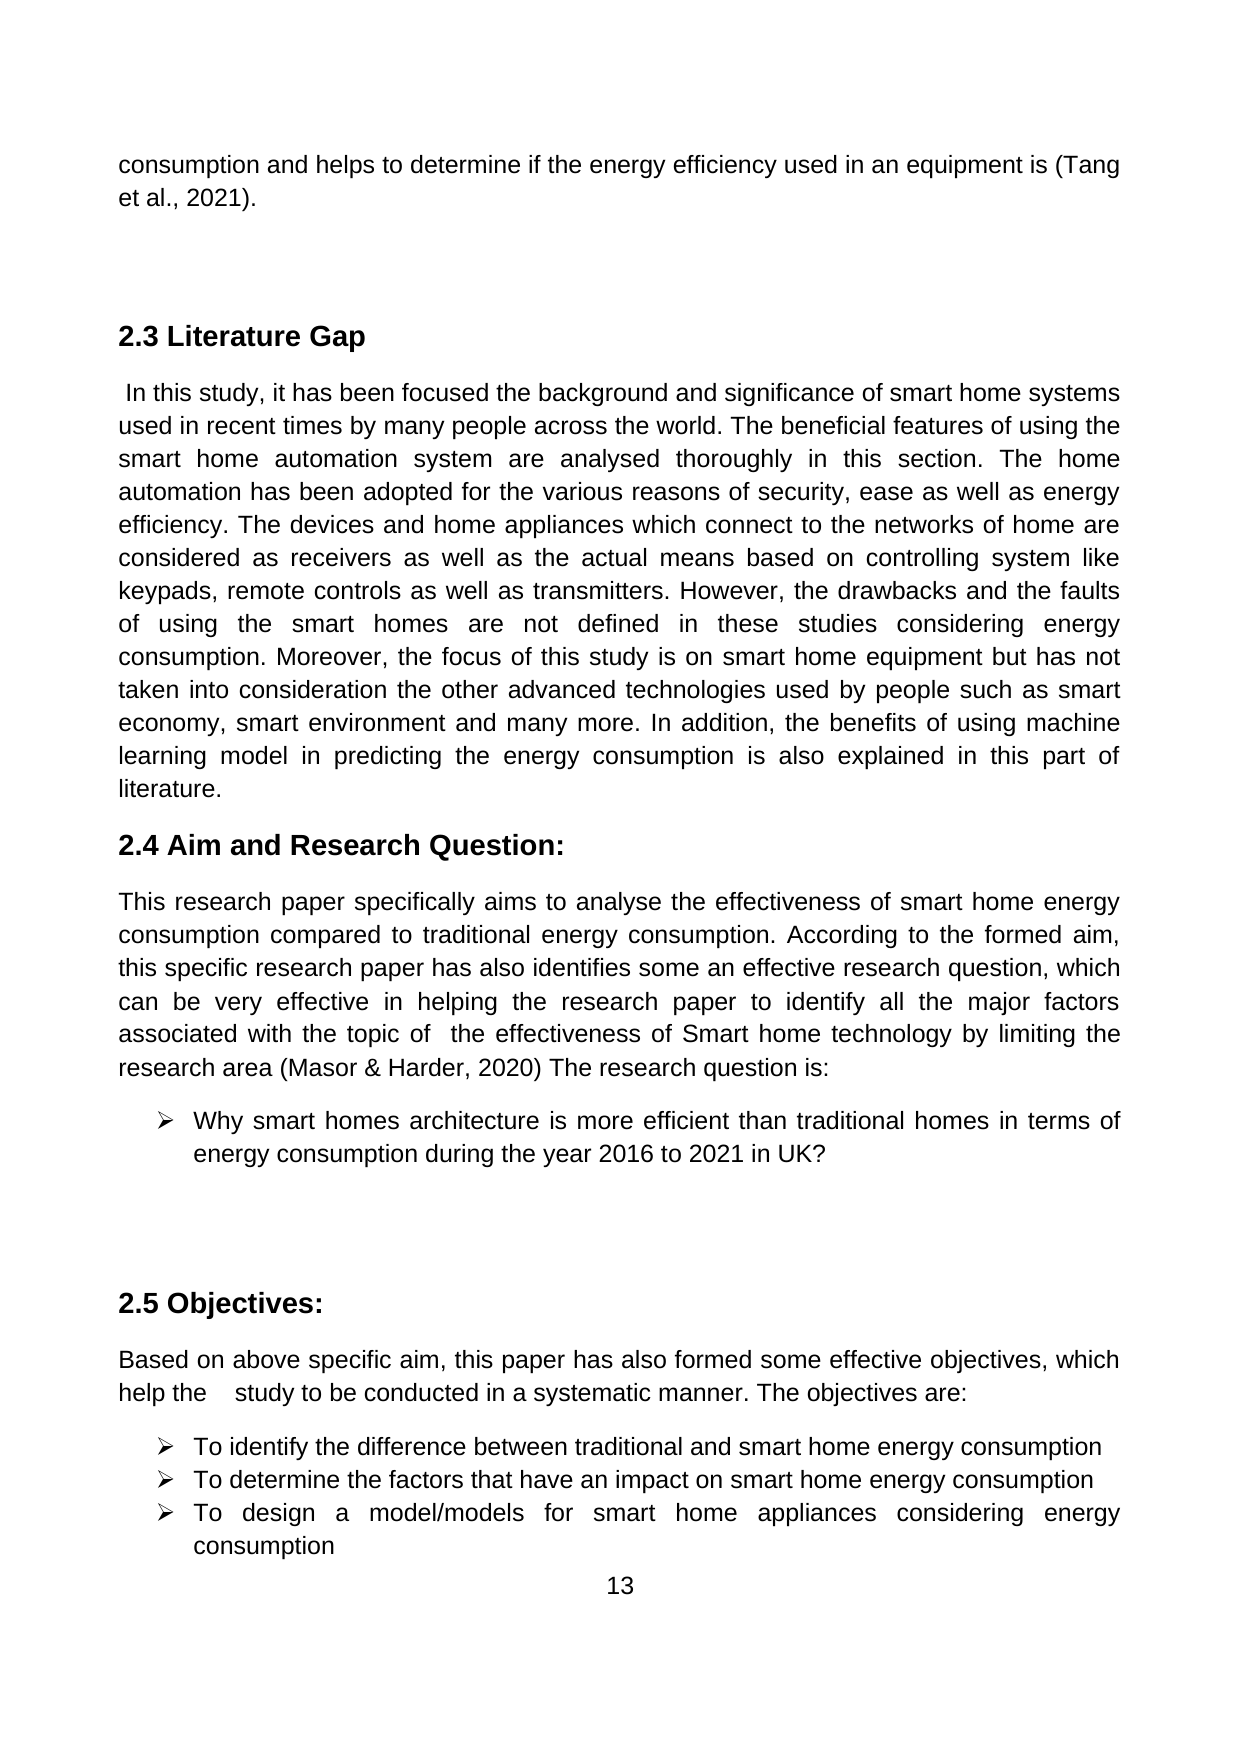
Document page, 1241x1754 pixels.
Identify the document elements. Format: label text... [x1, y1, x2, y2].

subtitle 2.4 Aim and Research Question: [118, 828, 1122, 862]
subtitle 2.3 Literature Gap [118, 318, 1122, 352]
text In this study, it has been focused the background and significance of smart home systems used in recent times by many people across the world. The beneficial features of using the smart home automation system are analysed thoroughly in this section. The home automation has been adopted for the various reasons of security, ease as well as energy efficiency. The devices and home appliances which connect to the networks of home are considered as receivers as well as the actual means based on controlling system like keypads, remote controls as well as transmitters. However, the drawbacks and the faults of using the smart homes are not defined in these studies considering energy consumption. Moreover, the focus of this study is on smart home equipment but has not taken into consideration the other advanced technologies used by people such as smart economy, smart environment and many more. In addition, the benefits of using machine learning model in predicting the energy consumption is also explained in this part of literature. [118, 378, 1122, 803]
text This research paper specifically aims to analyse the effectiveness of smart home energy consumption compared to traditional energy consumption. According to the formed aim, this specific research paper has also identifies some an effective research question, which can be very effective in helping the research paper to identify all the major factors associated with the topic of the effectiveness of Smart home technology by limiting the research area The research question is: [118, 887, 1122, 1081]
list To determine the factors that have an impact on smart home energy consumption [156, 1465, 1122, 1494]
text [118, 150, 1122, 212]
text Based on above specific aim, this paper has also formed some effective objectives, which help the study to be conducted in a systematic manner. The objectives are: [118, 1345, 1122, 1407]
subtitle 2.5 Objectives: [118, 1286, 1122, 1319]
list To identify the difference between traditional and smart home energy consumption [156, 1432, 1122, 1461]
list To design a model/models for smart home appliances considering energy consumption [156, 1498, 1122, 1560]
list Why smart homes architecture is more efficient than traditional homes in terms of energy consumption during the year 2016 to 2021 in UK? [156, 1106, 1122, 1168]
